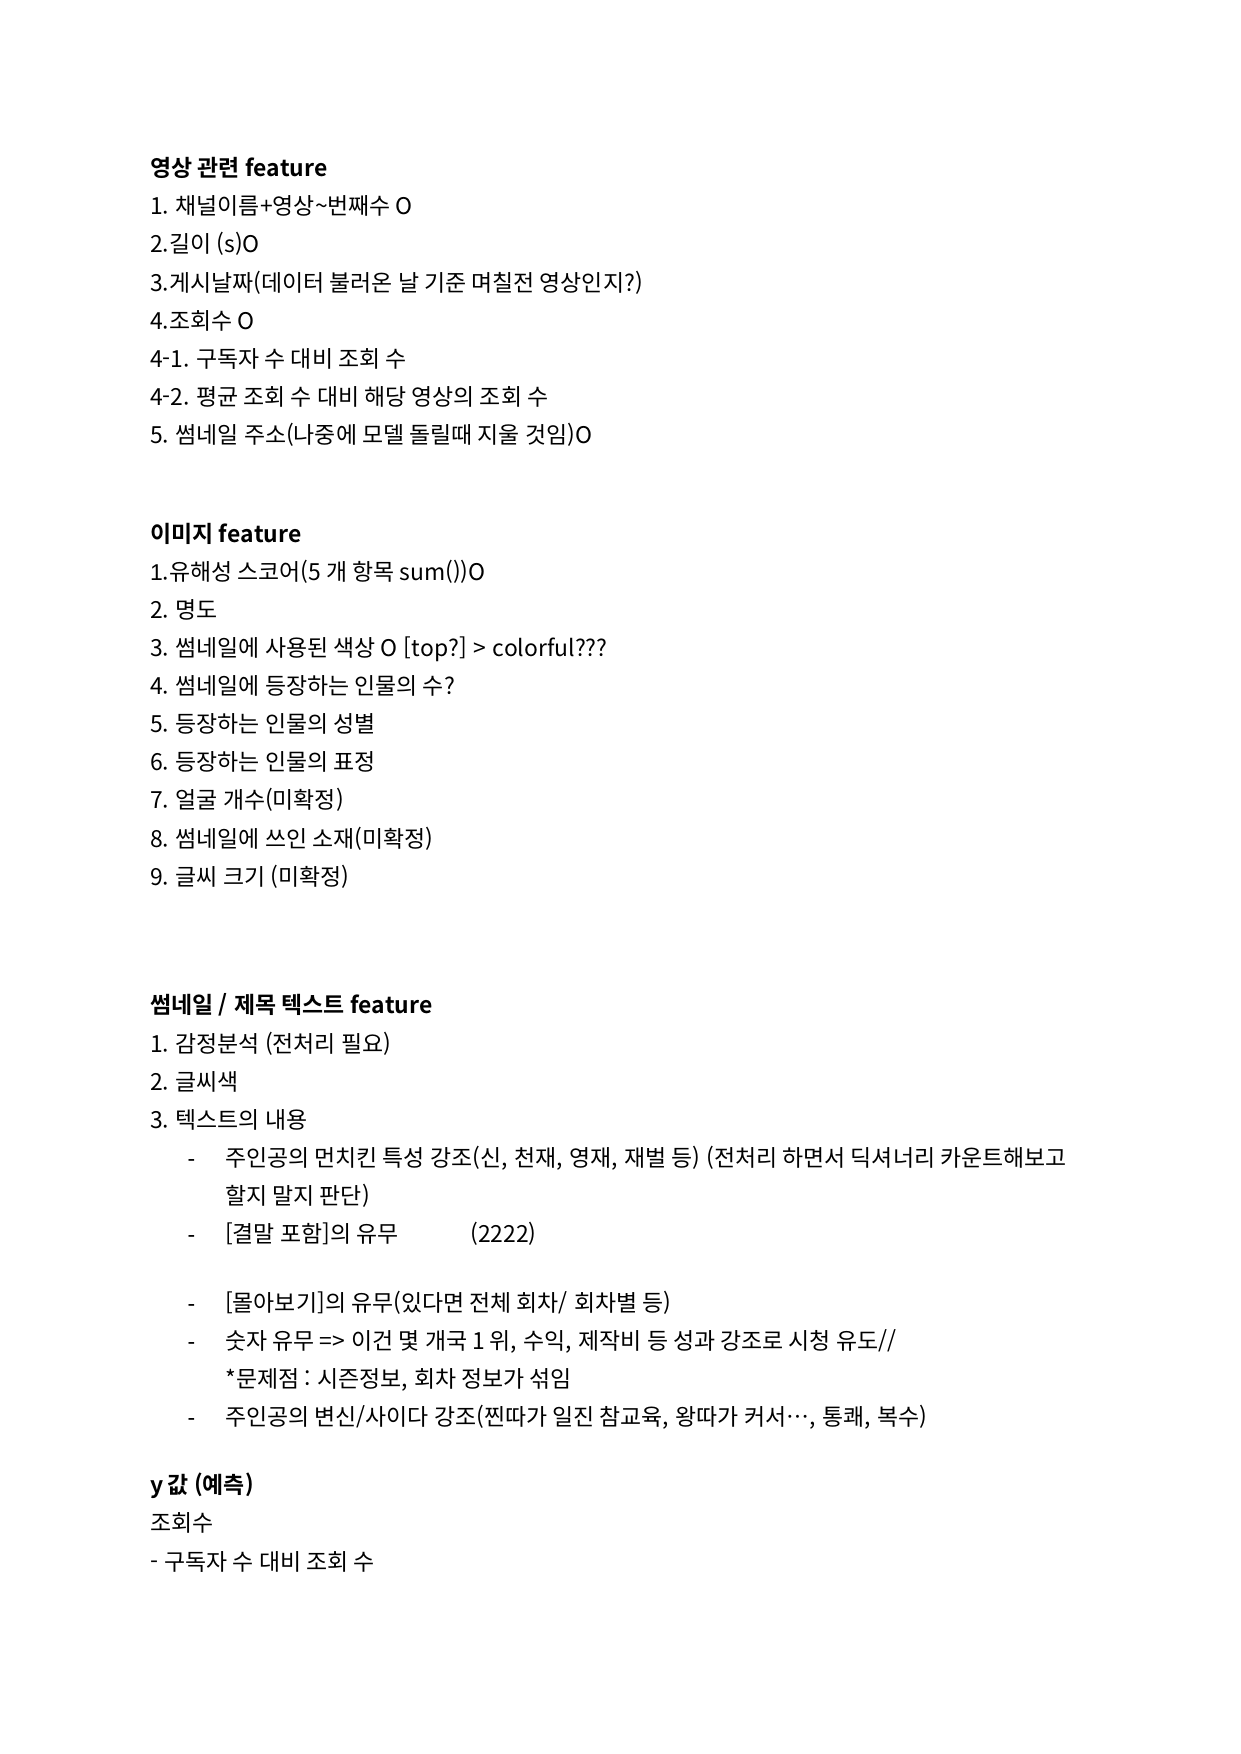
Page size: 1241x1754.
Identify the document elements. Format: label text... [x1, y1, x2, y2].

text 3. 썸네일에 사용된 색상O [top?] > colorful??? [150, 630, 1090, 663]
text 2.길이 (s)O [150, 226, 1090, 259]
text y값 (예측) [150, 1467, 1090, 1500]
text 4. 썸네일에 등장하는 인물의 수? [150, 668, 1090, 701]
text 3. 텍스트의 내용 [150, 1102, 1090, 1135]
text 영상 관련 feature [150, 150, 1090, 183]
list 주인공의 먼치킨 특성 강조(신, 천재, 영재, 재벌 등) (전처리 하면서 딕셔너리 카운트해보고 할지 말지 판단) [187, 1140, 1090, 1211]
text 7. 얼굴 개수(미확정) [150, 782, 1090, 816]
text 3.게시날짜(데이터 불러온 날 기준 며칠전 영상인지?) [150, 264, 1090, 298]
text 2. 명도 [150, 592, 1090, 625]
text 6. 등장하는 인물의 표정 [150, 744, 1090, 777]
text 8. 썸네일에 쓰인 소재(미확정) [150, 820, 1090, 854]
text 조회수 [150, 1505, 1090, 1538]
text 4.조회수O [150, 302, 1090, 336]
text 1. 채널이름+영상~번째수O [150, 188, 1090, 221]
text 9. 글씨 크기 (미확정) [150, 858, 1090, 892]
list [몰아보기]의 유무(있다면 전체 회차/ 회차별 등) [187, 1284, 1090, 1318]
list 숫자 유무 => 이건 몇 개국 1위, 수익, 제작비 등 성과 강조로 시청 유도// [187, 1322, 1090, 1356]
text 4-1. 구독자 수 대비 조회 수 [150, 341, 1090, 374]
text 5. 썸네일 주소(나중에 모델 돌릴때 지울 것임)O [150, 417, 1090, 450]
text - 구독자 수 대비 조회 수 [150, 1543, 1090, 1577]
text 5. 등장하는 인물의 성별 [150, 706, 1090, 739]
list [결말 포함]의 유무 (2222) [187, 1216, 1090, 1249]
text 1.유해성 스코어(5개 항목 sum())O [150, 553, 1090, 587]
text 썸네일 / 제목 텍스트 feature [150, 987, 1090, 1021]
text *문제점 : 시즌정보, 회차 정보가 섞임 [225, 1361, 1090, 1394]
text 이미지 feature [150, 515, 1090, 549]
text 2. 글씨색 [150, 1063, 1090, 1097]
text 4-2. 평균 조회 수 대비 해당 영상의 조회 수 [150, 379, 1090, 412]
list 주인공의 변신/사이다 강조(찐따가 일진 참교육, 왕따가 커서…, 통쾌, 복수) [187, 1399, 1090, 1432]
text 1. 감정분석 (전처리 필요) [150, 1025, 1090, 1059]
